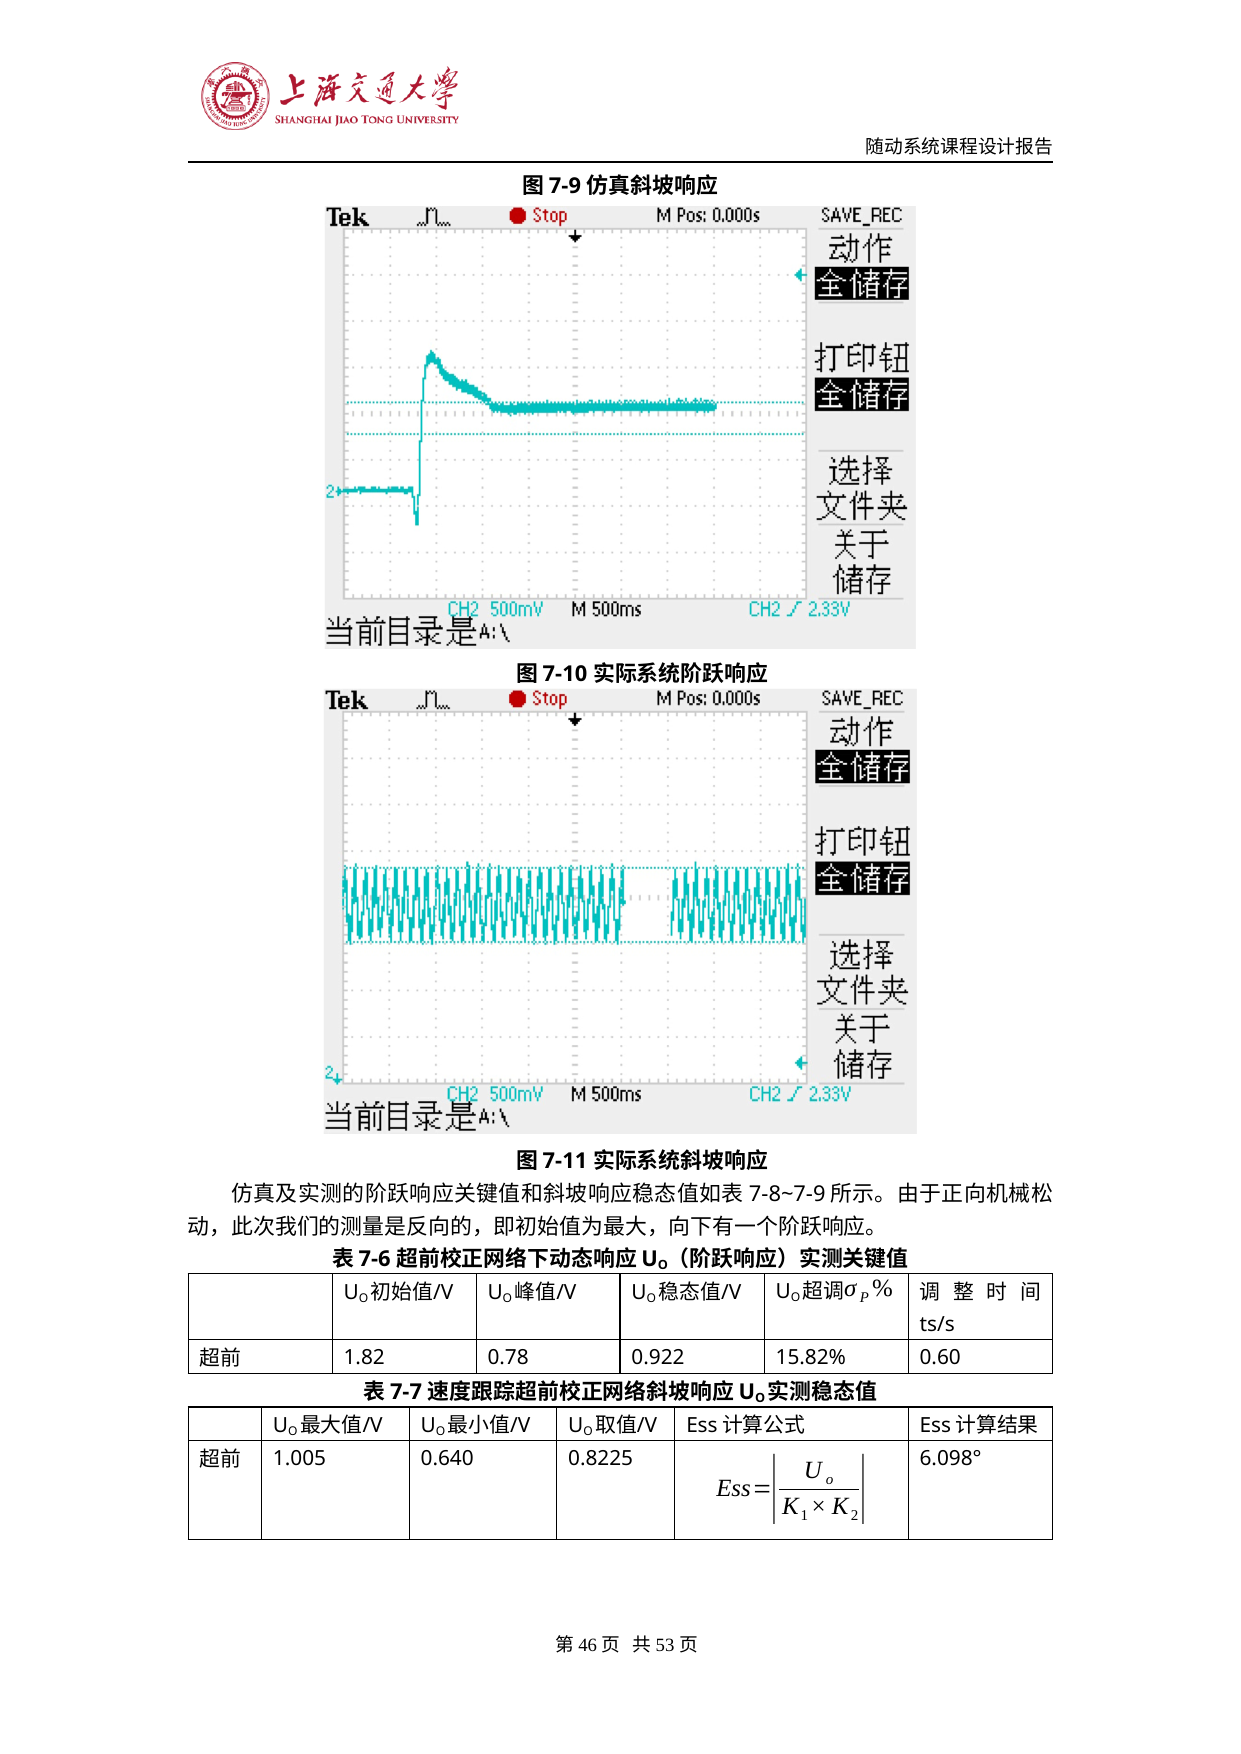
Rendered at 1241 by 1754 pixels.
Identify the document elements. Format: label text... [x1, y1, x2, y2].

table_header UO取值/V [557, 1408, 674, 1440]
table_header UO最小值/V [410, 1408, 556, 1440]
table_cell 1.82 [333, 1340, 476, 1373]
table_header UO峰值/V [477, 1274, 619, 1339]
table_cell [675, 1441, 908, 1538]
table_cell 0.8225 [557, 1441, 674, 1538]
text 表7-7 速度跟踪超前校正网络斜坡响应UO实测稳态值 [187, 1374, 1053, 1406]
table_header UO初始值/V [333, 1274, 476, 1339]
table_cell 0.922 [621, 1340, 764, 1373]
text 表7-6 超前校正网络下动态响应UO（阶跃响应）实测关键值 [187, 1241, 1053, 1273]
picture [325, 206, 915, 649]
table_cell 6.098° [909, 1441, 1052, 1538]
table_cell 0.78 [477, 1340, 619, 1373]
picture [324, 689, 916, 1134]
table_header UO最大值/V [262, 1408, 409, 1440]
table_header [189, 1408, 261, 1440]
table_header [189, 1274, 332, 1339]
text 图7-11 实际系统斜坡响应 [187, 1143, 1053, 1176]
table_header UO稳态值/V [621, 1274, 764, 1339]
text 图7-10 实际系统阶跃响应 [187, 656, 1053, 688]
picture [201, 62, 459, 130]
table_cell 超前 [189, 1441, 261, 1538]
table_header 调整时间ts/s [909, 1274, 1052, 1339]
table_cell 0.60 [909, 1340, 1052, 1373]
text 图7-9 仿真斜坡响应 [187, 168, 1053, 201]
text 仿真及实测的阶跃响应关键值和斜坡响应稳态值如表7-8~7-9所示。由于正向机械松动，此次我们的测量是反向的，即初始值为最大，向下有一个阶跃响应。 [187, 1176, 1053, 1241]
table_header UO超调 [765, 1274, 908, 1339]
table_cell 超前 [189, 1340, 332, 1373]
table_cell 1.005 [262, 1441, 409, 1538]
table_header Ess计算结果 [909, 1408, 1052, 1440]
table_cell 15.82% [765, 1340, 908, 1373]
table_cell 0.640 [410, 1441, 556, 1538]
table_header Ess计算公式 [675, 1408, 908, 1440]
